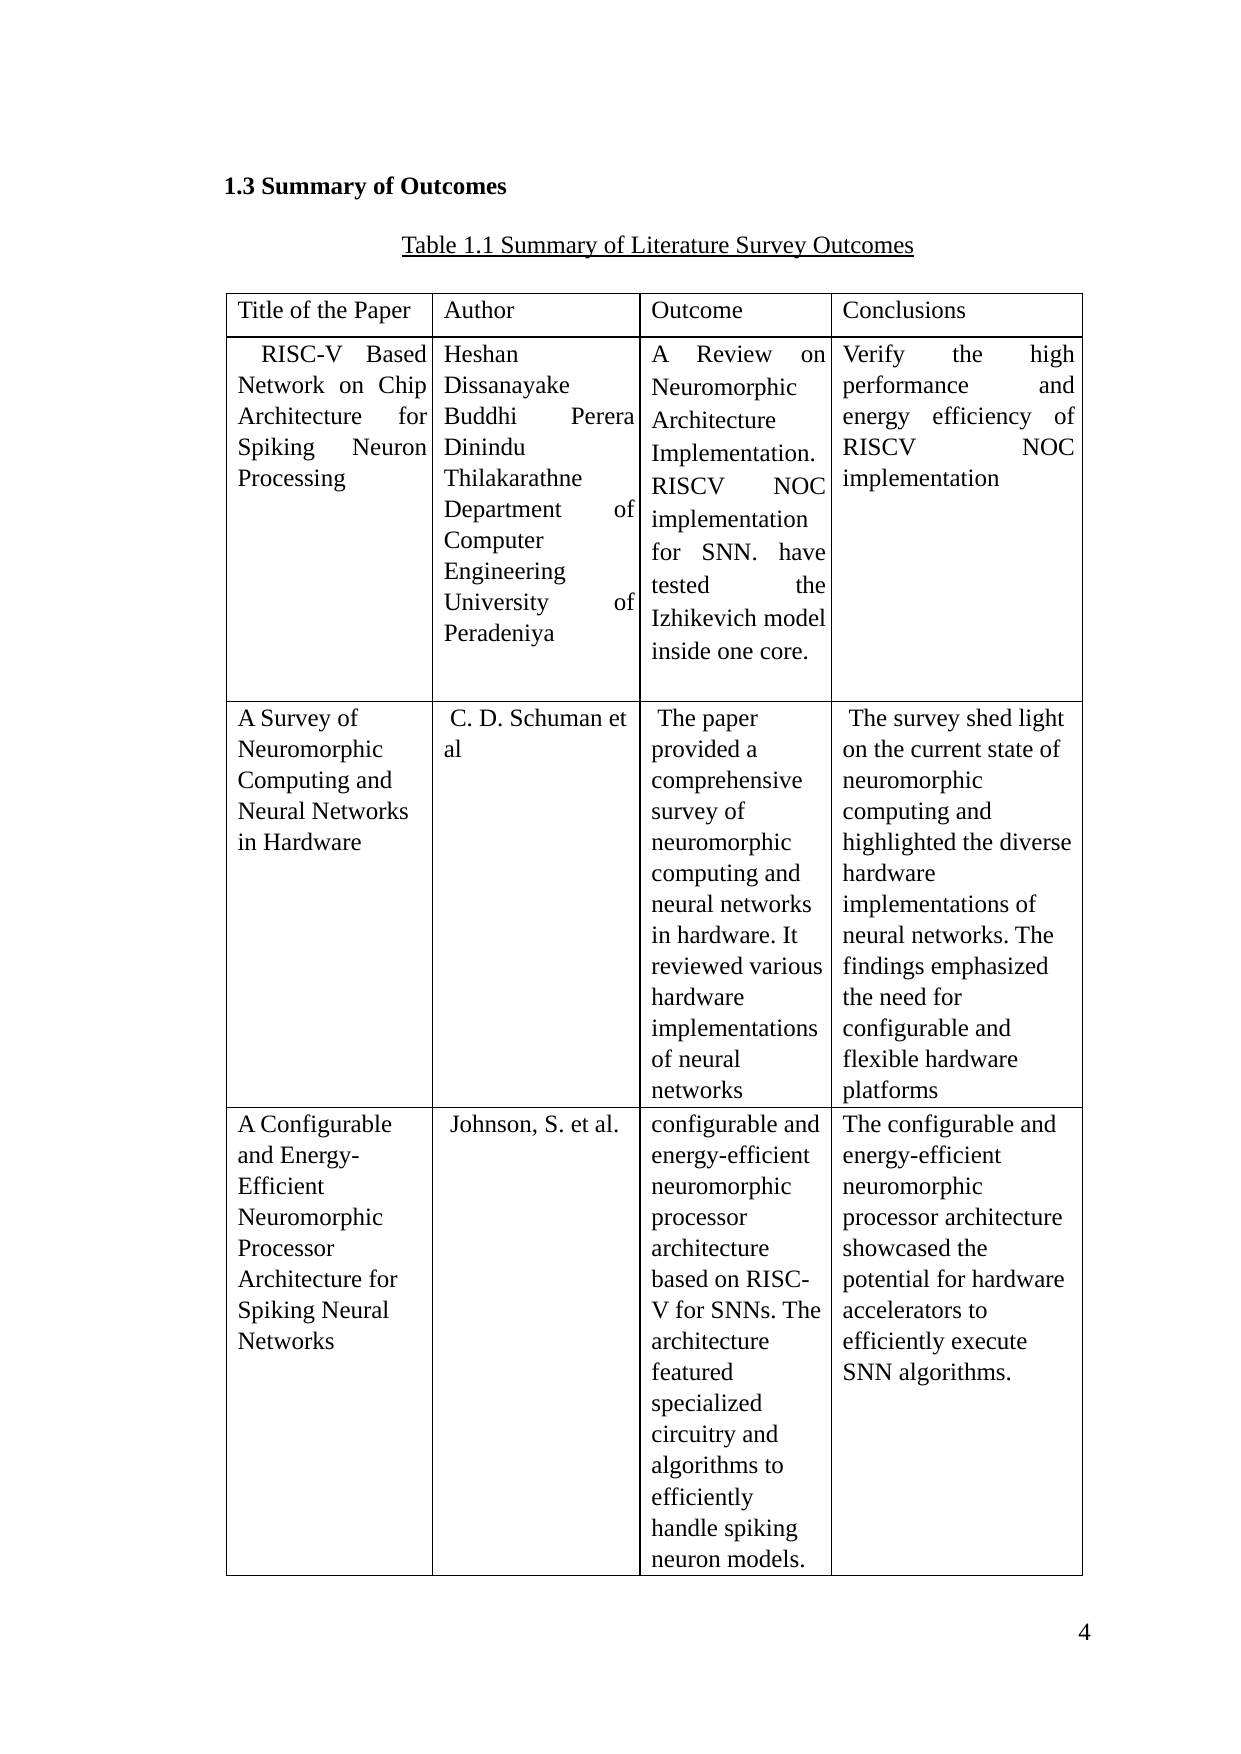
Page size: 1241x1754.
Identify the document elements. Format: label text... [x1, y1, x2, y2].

table_cell The paper provided a comprehensive survey of neuromorphic computing and neural networks in hardware. It reviewed various hardware implementations of neural networks [641, 702, 831, 1107]
text Table 1.1 Summary of Literature Survey Outcomes [225, 230, 1091, 259]
subtitle Summary of Outcomes [223, 171, 1089, 200]
table_cell Verify the high performance and energy efficiency of RISCV NOC implementation [832, 338, 1082, 701]
table_cell Johnson, S. et al. [433, 1108, 639, 1575]
table_header Author [433, 294, 639, 336]
table_cell The configurable and energy-efficient neuromorphic processor architecture showcased the potential for hardware accelerators to efficiently execute SNN algorithms. [832, 1108, 1082, 1575]
table_cell Heshan Dissanayake Buddhi Perera Dinindu Thilakarathne Department of Computer Engineering University of Peradeniya [433, 338, 639, 701]
table_cell A Configurable and Energy-Efficient Neuromorphic Processor Architecture for Spiking Neural Networks [227, 1108, 432, 1575]
table_header Title of the Paper [227, 294, 432, 336]
table_cell The survey shed light on the current state of neuromorphic computing and highlighted the diverse hardware implementations of neural networks. The findings emphasized the need for configurable and flexible hardware platforms [832, 702, 1082, 1107]
table_cell A Survey of Neuromorphic Computing and Neural Networks in Hardware [227, 702, 432, 1107]
table_cell A Review on Neuromorphic Architecture Implementation. RISCV NOC implementation for SNN. have tested the Izhikevich model inside one core. [641, 338, 831, 701]
table_cell C. D. Schuman et al [433, 702, 639, 1107]
table_header Outcome [641, 294, 831, 336]
table_cell configurable and energy-efficient neuromorphic processor architecture based on RISC-V for SNNs. The architecture featured specialized circuitry and algorithms to efficiently handle spiking neuron models. [641, 1108, 831, 1575]
table_cell RISC-V Based Network on Chip Architecture for Spiking Neuron Processing [227, 338, 432, 701]
table_header Conclusions [832, 294, 1082, 336]
